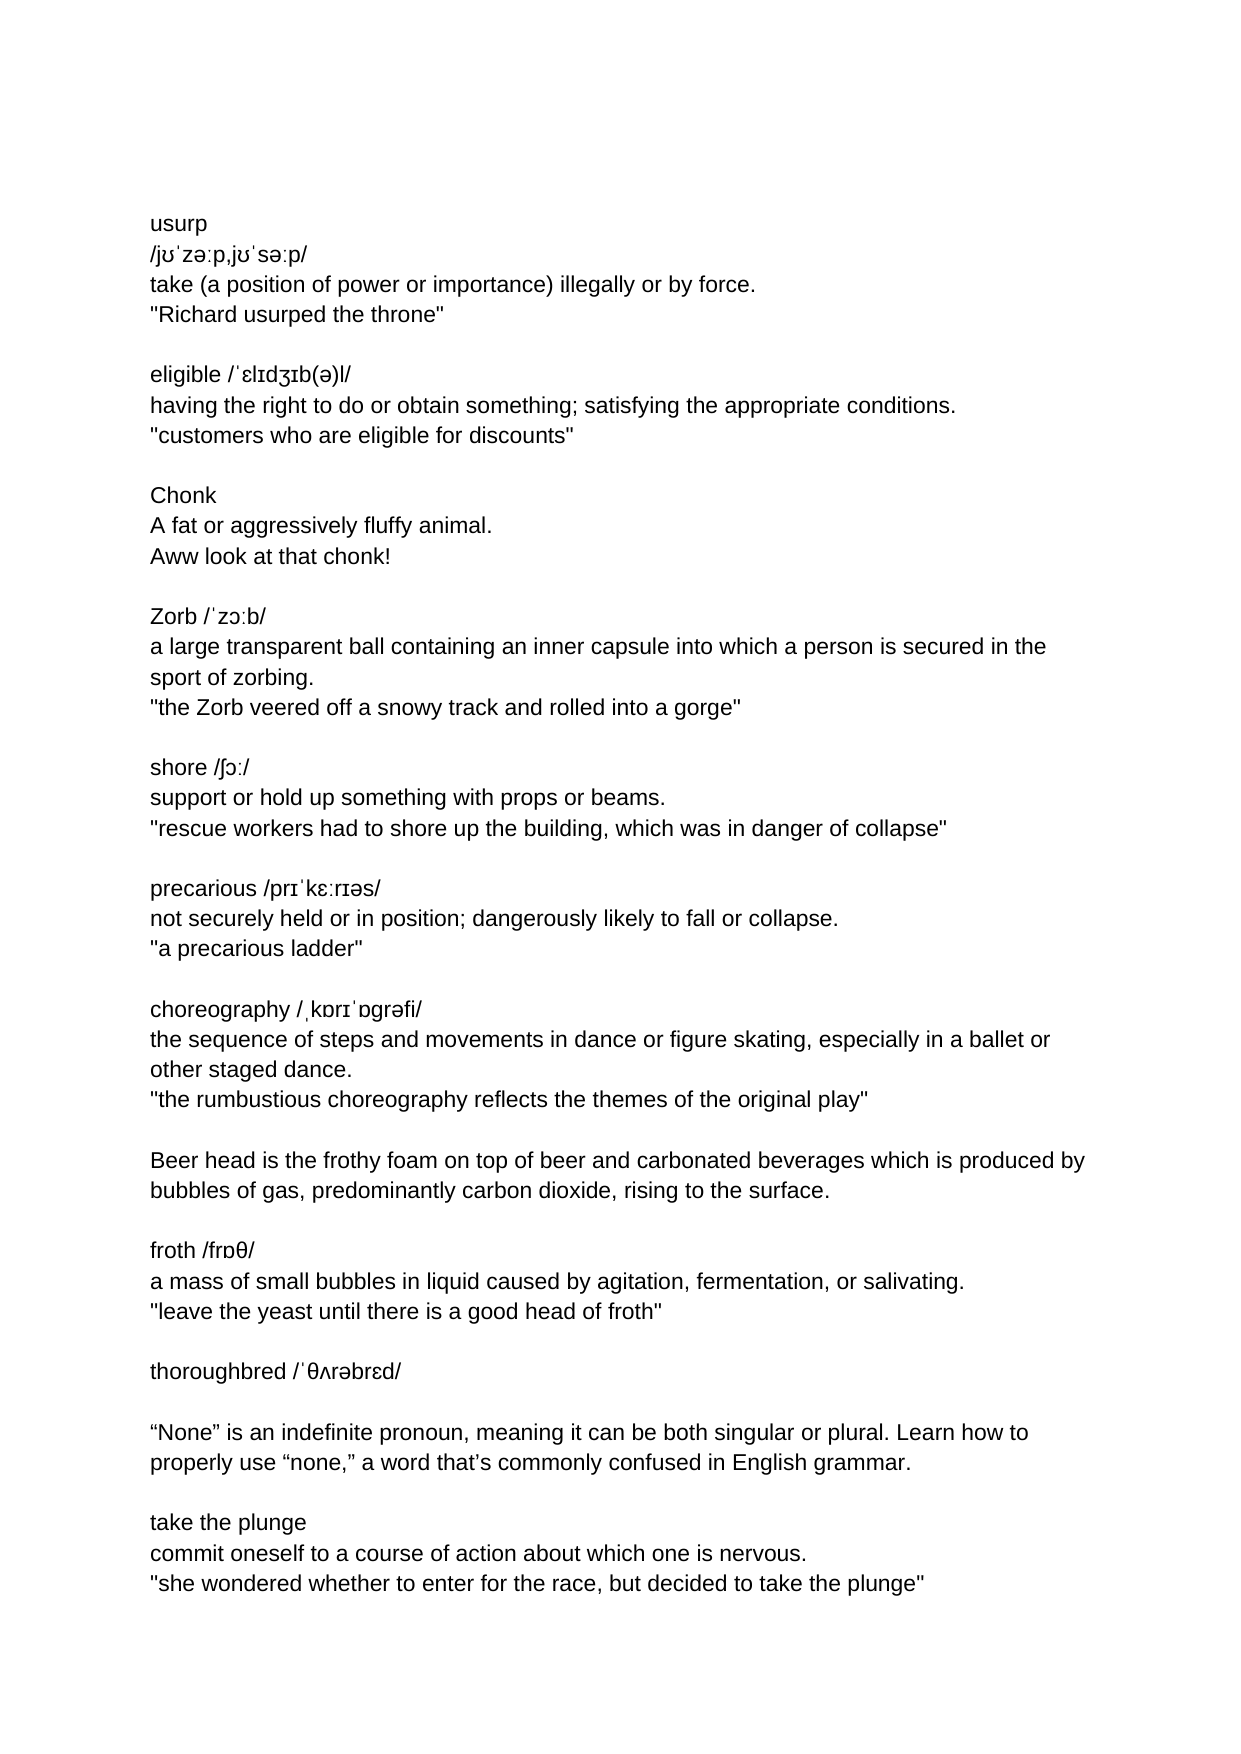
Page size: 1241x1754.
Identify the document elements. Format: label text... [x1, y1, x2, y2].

text commit oneself to a course of action about which one is nervous. [150, 1539, 1090, 1566]
text eligible /ˈɛlɪdʒɪb(ə)l/ [150, 361, 1090, 388]
text "the Zorb veered off a snowy track and rolled into a gorge" [150, 694, 1090, 720]
text a mass of small bubbles in liquid caused by agitation, fermentation, or salivating. [150, 1268, 1090, 1294]
text shore /ʃɔː/ [150, 754, 1090, 781]
text precarious /prɪˈkɛːrɪəs/ [150, 875, 1090, 901]
text "leave the yeast until there is a good head of froth" [150, 1298, 1090, 1324]
text "rescue workers had to shore up the building, which was in danger of collapse" [150, 814, 1090, 841]
text Aww look at that chonk! [150, 543, 1090, 569]
text “None” is an indefinite pronoun, meaning it can be both singular or plural. Learn how to properly use “none,” a word that’s commonly confused in English grammar. [150, 1419, 1090, 1475]
text A fat or aggressively fluffy animal. [150, 512, 1090, 539]
text Beer head is the frothy foam on top of beer and carbonated beverages which is produced by bubbles of gas, predominantly carbon dioxide, rising to the surface. [150, 1147, 1090, 1203]
text a large transparent ball containing an inner capsule into which a person is secured in the sport of zorbing. [150, 633, 1090, 690]
text thoroughbred /ˈθʌrəbrɛd/ [150, 1358, 1090, 1385]
text "a precarious ladder" [150, 935, 1090, 962]
text choreography /ˌkɒrɪˈɒɡrəfi/ [150, 996, 1090, 1022]
text support or hold up something with props or beams. [150, 784, 1090, 811]
text "the rumbustious choreography reflects the themes of the original play" [150, 1086, 1090, 1113]
text the sequence of steps and movements in dance or figure skating, especially in a ballet or other staged dance. [150, 1026, 1090, 1083]
text take (a position of power or importance) illegally or by force. [150, 271, 1090, 297]
text not securely held or in position; dangerously likely to fall or collapse. [150, 905, 1090, 932]
text froth /frɒθ/ [150, 1237, 1090, 1264]
text "customers who are eligible for discounts" [150, 422, 1090, 448]
text Zorb /ˈzɔːb/ [150, 603, 1090, 629]
text usurp [150, 210, 1090, 237]
text /jʊˈzəːp,jʊˈsəːp/ [150, 241, 1090, 267]
text having the right to do or obtain something; satisfying the appropriate conditions. [150, 392, 1090, 418]
text Chonk [150, 482, 1090, 509]
text "she wondered whether to enter for the race, but decided to take the plunge" [150, 1570, 1090, 1596]
text "Richard usurped the throne" [150, 301, 1090, 327]
text take the plunge [150, 1509, 1090, 1536]
